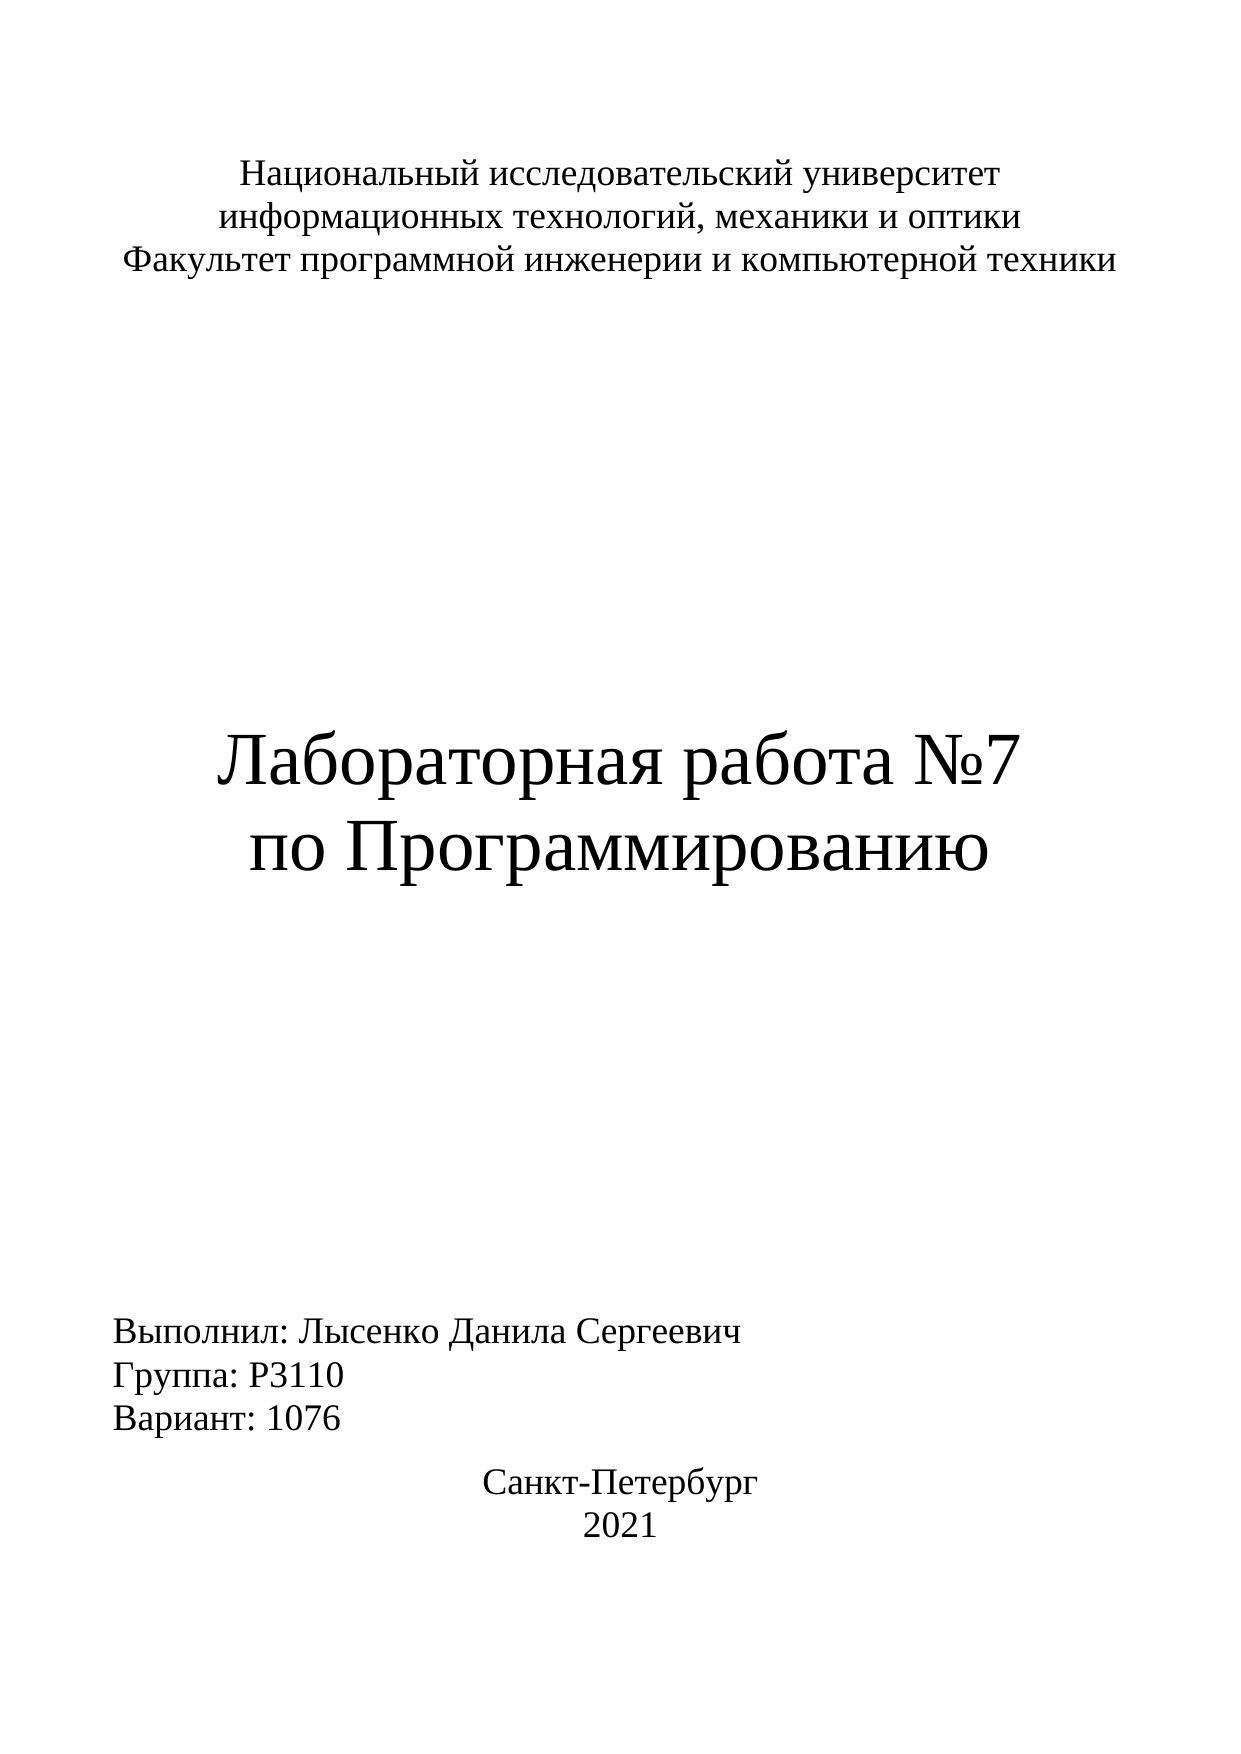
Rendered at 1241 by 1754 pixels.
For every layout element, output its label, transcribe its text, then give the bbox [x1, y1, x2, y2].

text Лабораторная работа №7 по Программированию [112, 714, 1128, 887]
text Национальный исследовательский университет информационных технологий, механики и оптики Факультет программной инженерии и компьютерной техники [112, 150, 1128, 279]
text Санкт-Петербург 2021 [112, 1459, 1128, 1545]
text Выполнил: Лысенко Данила Сергеевич Группа: P3110 Вариант: 1076 [112, 1309, 1128, 1438]
